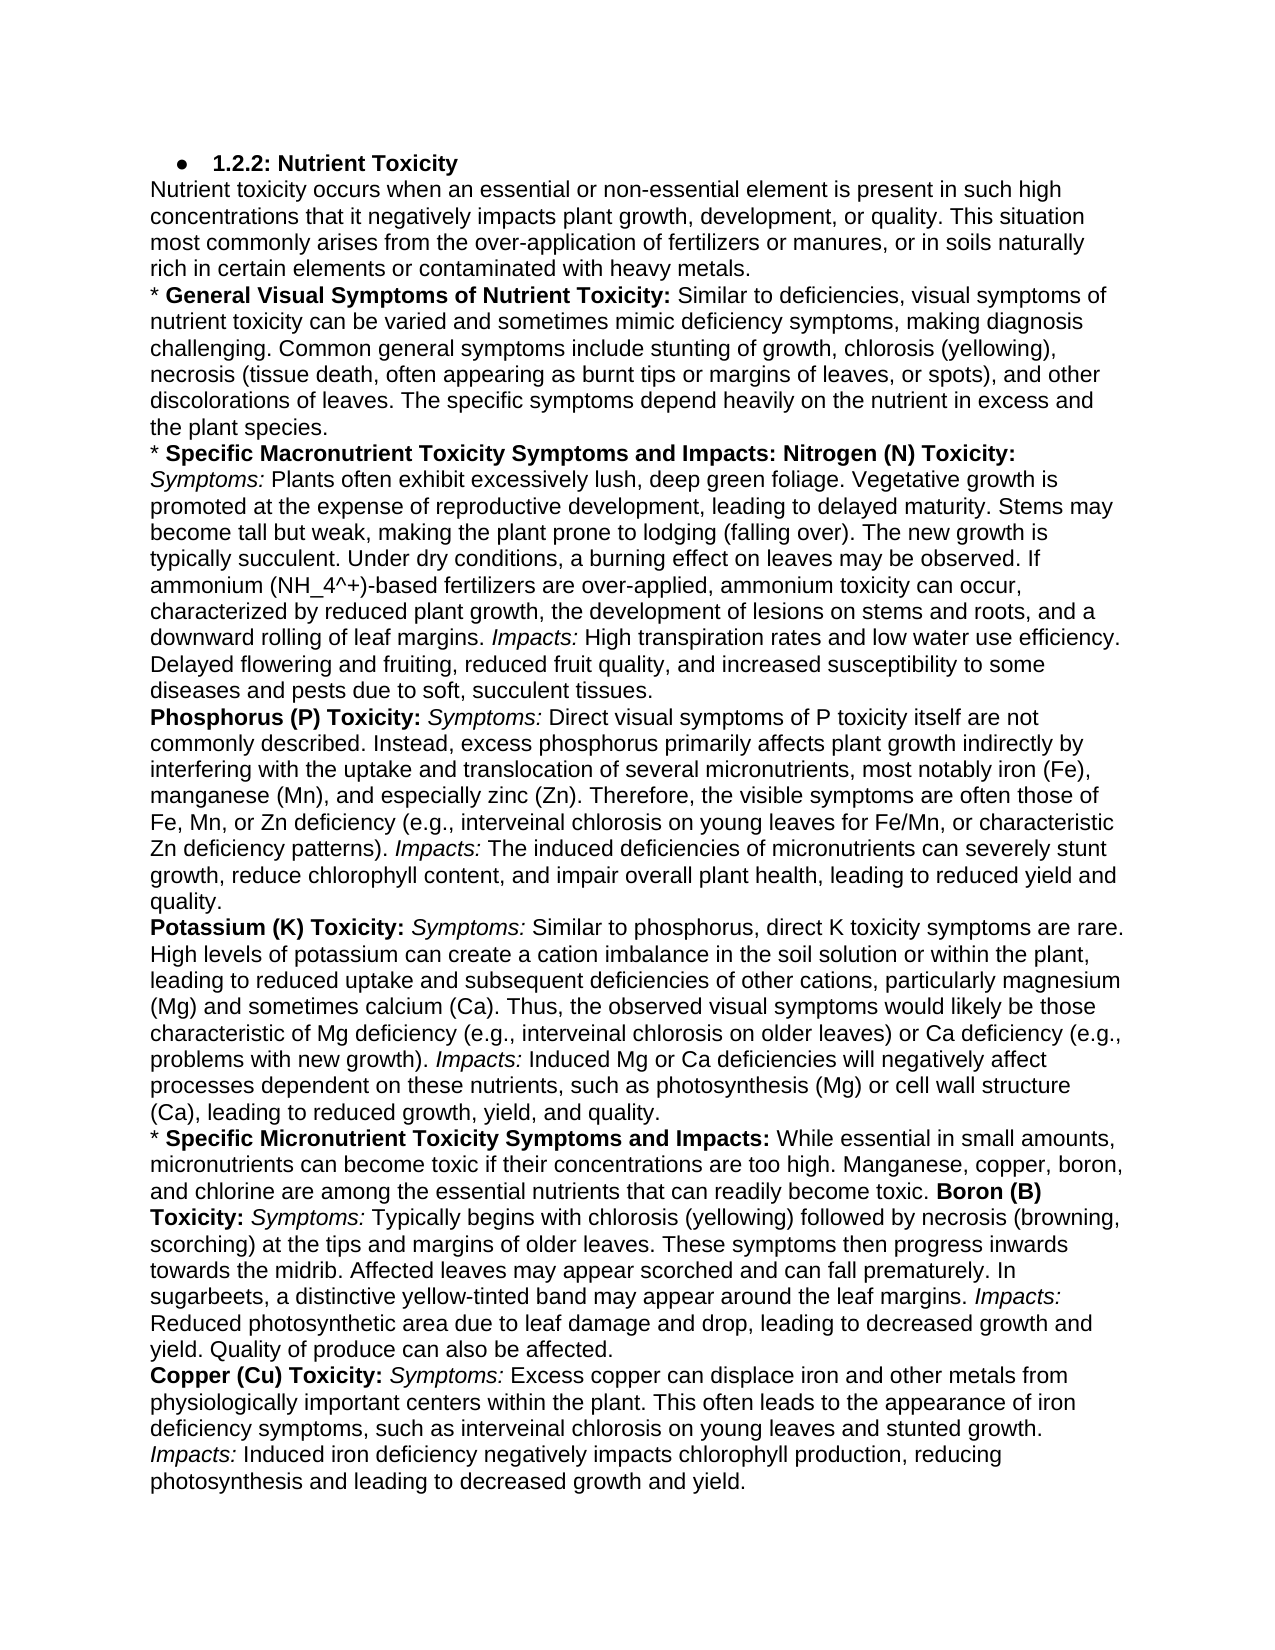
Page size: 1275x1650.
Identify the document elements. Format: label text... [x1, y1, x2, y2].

text Phosphorus (P) Toxicity: Symptoms: Direct visual symptoms of P toxicity itself are not commonly described. Instead, excess phosphorus primarily affects plant growth indirectly by interfering with the uptake and translocation of several micronutrients, most notably iron (Fe), manganese (Mn), and especially zinc (Zn). Therefore, the visible symptoms are often those of Fe, Mn, or Zn deficiency (e.g., interveinal chlorosis on young leaves for Fe/Mn, or characteristic Zn deficiency patterns). Impacts: The induced deficiencies of micronutrients can severely stunt growth, reduce chlorophyll content, and impair overall plant health, leading to reduced yield and quality. [150, 703, 1125, 914]
text Nutrient toxicity occurs when an essential or non-essential element is present in such high concentrations that it negatively impacts plant growth, development, or quality. This situation most commonly arises from the over-application of fertilizers or manures, or in soils naturally rich in certain elements or contaminated with heavy metals. [150, 176, 1125, 282]
list 1.2.2: Nutrient Toxicity [175, 150, 1125, 176]
text Copper (Cu) Toxicity: Symptoms: Excess copper can displace iron and other metals from physiologically important centers within the plant. This often leads to the appearance of iron deficiency symptoms, such as interveinal chlorosis on young leaves and stunted growth. Impacts: Induced iron deficiency negatively impacts chlorophyll production, reducing photosynthesis and leading to decreased growth and yield. [150, 1362, 1125, 1494]
text Potassium (K) Toxicity: Symptoms: Similar to phosphorus, direct K toxicity symptoms are rare. High levels of potassium can create a cation imbalance in the soil solution or within the plant, leading to reduced uptake and subsequent deficiencies of other cations, particularly magnesium (Mg) and sometimes calcium (Ca). Thus, the observed visual symptoms would likely be those characteristic of Mg deficiency (e.g., interveinal chlorosis on older leaves) or Ca deficiency (e.g., problems with new growth). Impacts: Induced Mg or Ca deficiencies will negatively affect processes dependent on these nutrients, such as photosynthesis (Mg) or cell wall structure (Ca), leading to reduced growth, yield, and quality. [150, 914, 1125, 1125]
text * Specific Macronutrient Toxicity Symptoms and Impacts: Nitrogen (N) Toxicity: Symptoms: Plants often exhibit excessively lush, deep green foliage. Vegetative growth is promoted at the expense of reproductive development, leading to delayed maturity. Stems may become tall but weak, making the plant prone to lodging (falling over). The new growth is typically succulent. Under dry conditions, a burning effect on leaves may be observed. If ammonium (NH_4^+)-based fertilizers are over-applied, ammonium toxicity can occur, characterized by reduced plant growth, the development of lesions on stems and roots, and a downward rolling of leaf margins. Impacts: High transpiration rates and low water use efficiency. Delayed flowering and fruiting, reduced fruit quality, and increased susceptibility to some diseases and pests due to soft, succulent tissues. [150, 440, 1125, 703]
text * General Visual Symptoms of Nutrient Toxicity: Similar to deficiencies, visual symptoms of nutrient toxicity can be varied and sometimes mimic deficiency symptoms, making diagnosis challenging. Common general symptoms include stunting of growth, chlorosis (yellowing), necrosis (tissue death, often appearing as burnt tips or margins of leaves, or spots), and other discolorations of leaves. The specific symptoms depend heavily on the nutrient in excess and the plant species. [150, 282, 1125, 440]
text * Specific Micronutrient Toxicity Symptoms and Impacts: While essential in small amounts, micronutrients can become toxic if their concentrations are too high. Manganese, copper, boron, and chlorine are among the essential nutrients that can readily become toxic. Boron (B) Toxicity: Symptoms: Typically begins with chlorosis (yellowing) followed by necrosis (browning, scorching) at the tips and margins of older leaves. These symptoms then progress inwards towards the midrib. Affected leaves may appear scorched and can fall prematurely. In sugarbeets, a distinctive yellow-tinted band may appear around the leaf margins. Impacts: Reduced photosynthetic area due to leaf damage and drop, leading to decreased growth and yield. Quality of produce can also be affected. [150, 1125, 1125, 1362]
